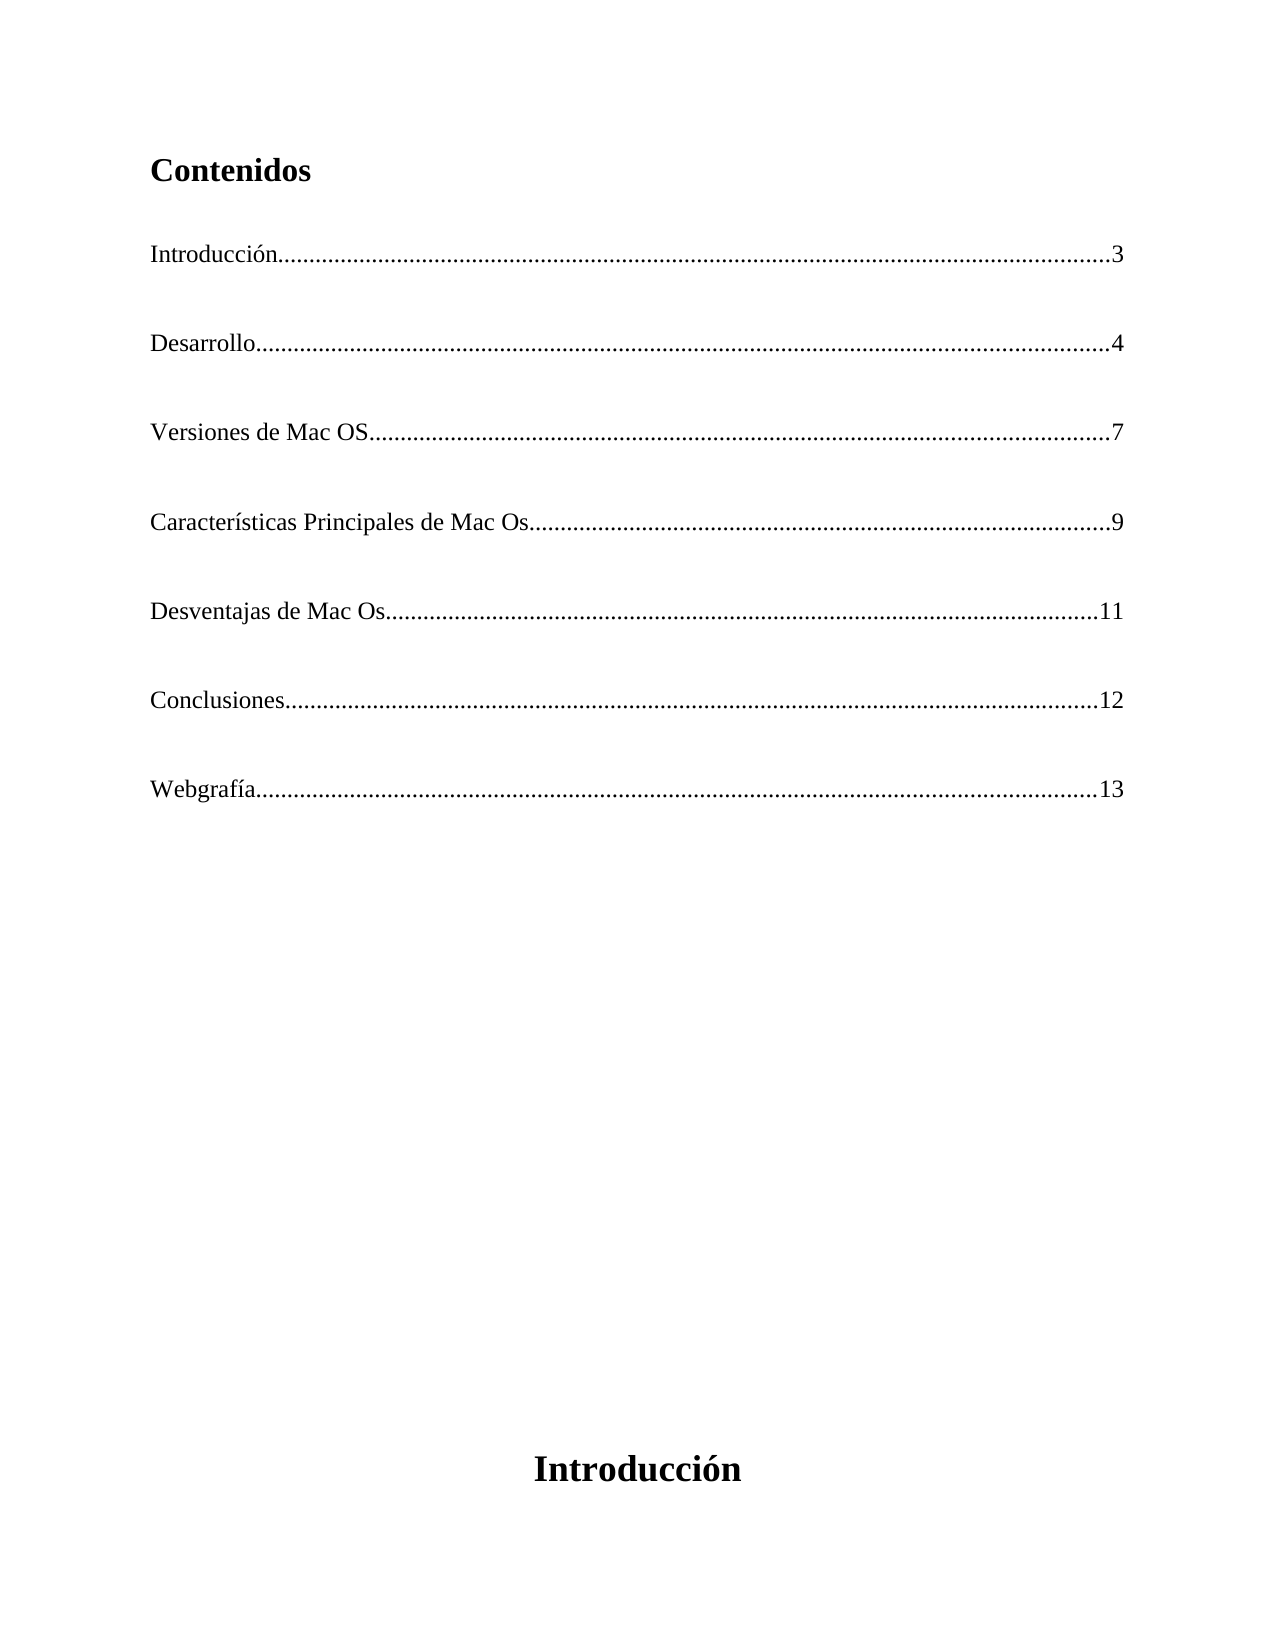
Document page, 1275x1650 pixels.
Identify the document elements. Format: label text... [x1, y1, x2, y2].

subtitle Introducción [150, 1446, 1125, 1489]
